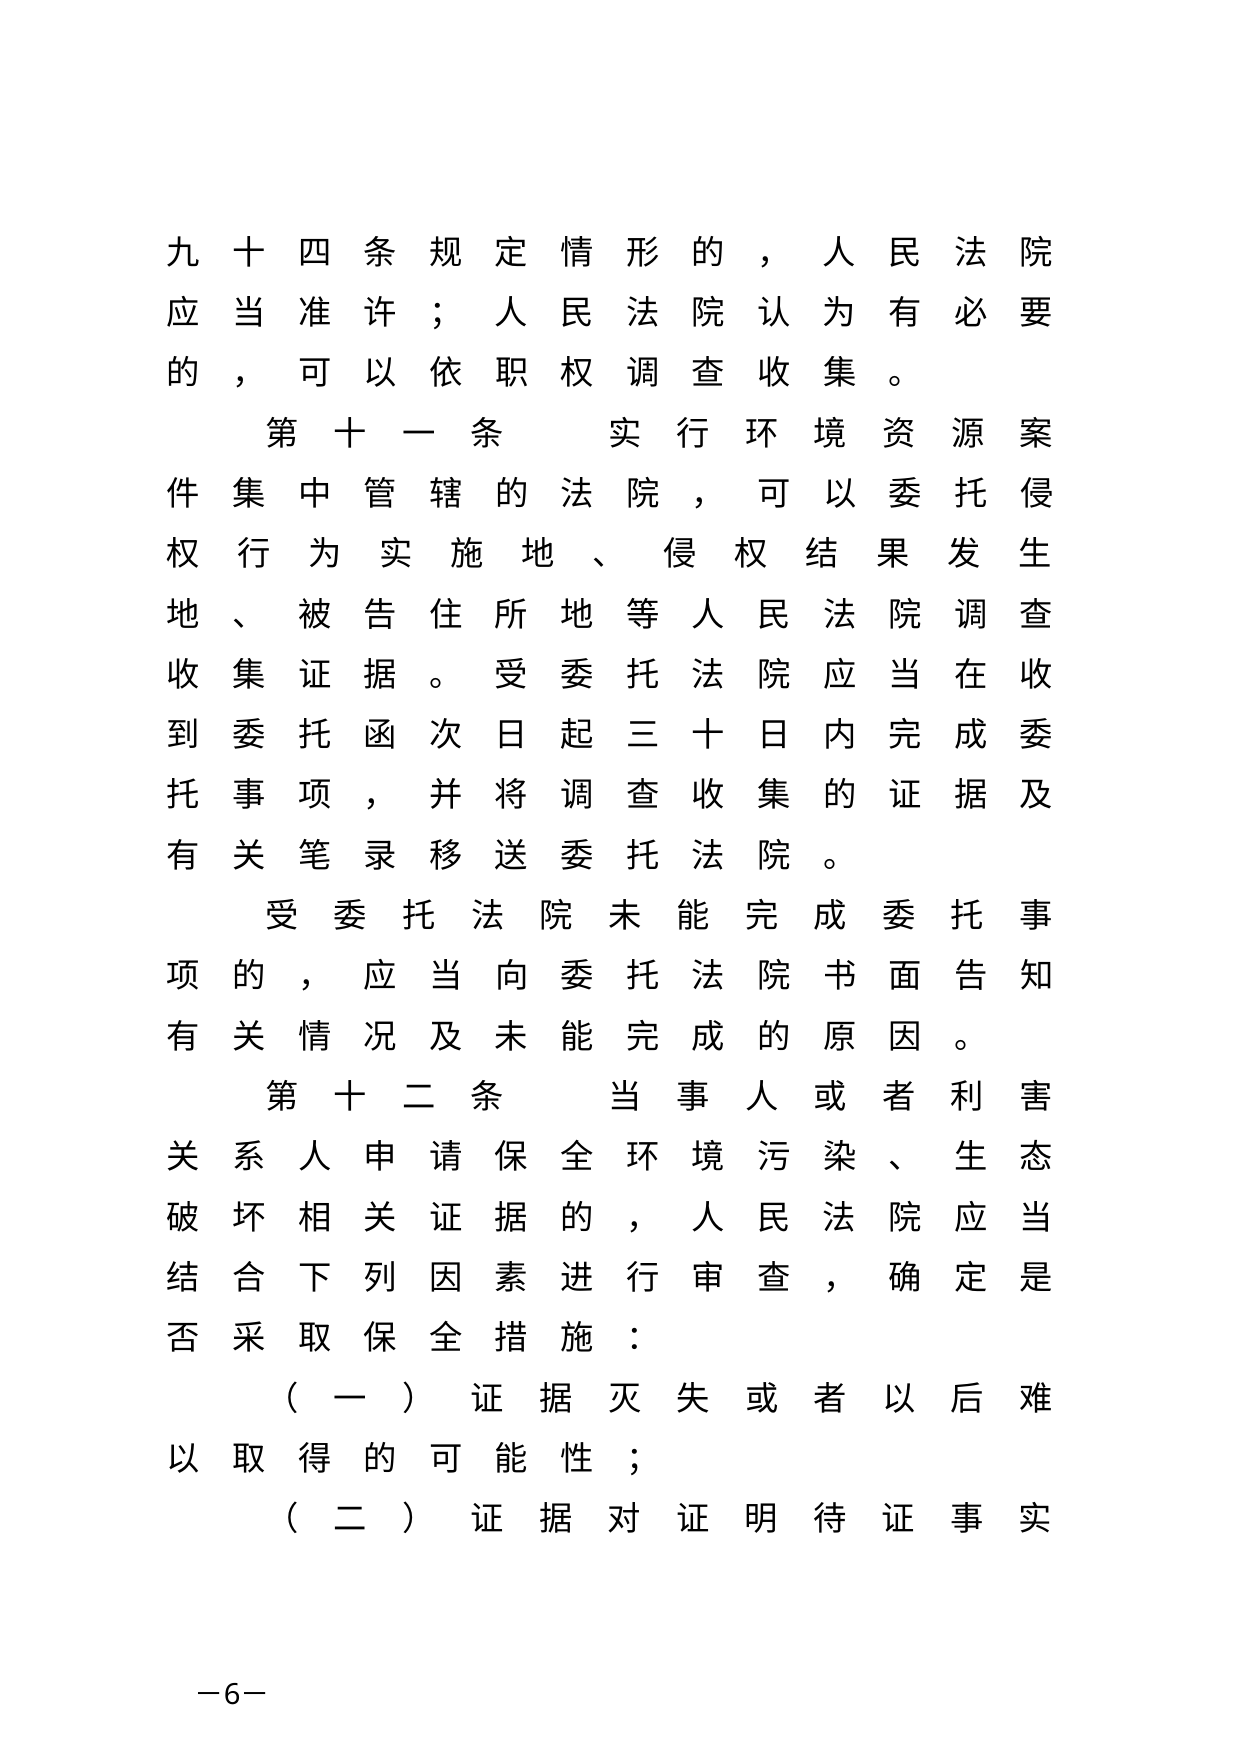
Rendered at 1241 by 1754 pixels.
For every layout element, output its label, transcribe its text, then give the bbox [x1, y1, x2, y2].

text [167, 219, 1085, 400]
text 受委托法院未能完成委托事项的，应当向委托法院书面告知有关情况及未能完成的原因。 [167, 883, 1085, 1064]
text （一）证据灭失或者以后难以取得的可能性； [167, 1365, 1085, 1486]
text 第十一条 实行环境资源案件集中管辖的法院，可以委托侵权行为实施地、侵权结果发生地、被告住所地等人民法院调查收集证据。受委托法院应当在收到委托函次日起三十日内完成委托事项，并将调查收集的证据及有关笔录移送委托法院。 [167, 400, 1085, 883]
text 第十二条 当事人或者利害关系人申请保全环境污染、生态破坏相关证据的，人民法院应当结合下列因素进行审查，确定是否采取保全措施： [167, 1064, 1085, 1365]
text （二）证据对证明待证事实有无必要； [167, 1486, 1085, 1546]
